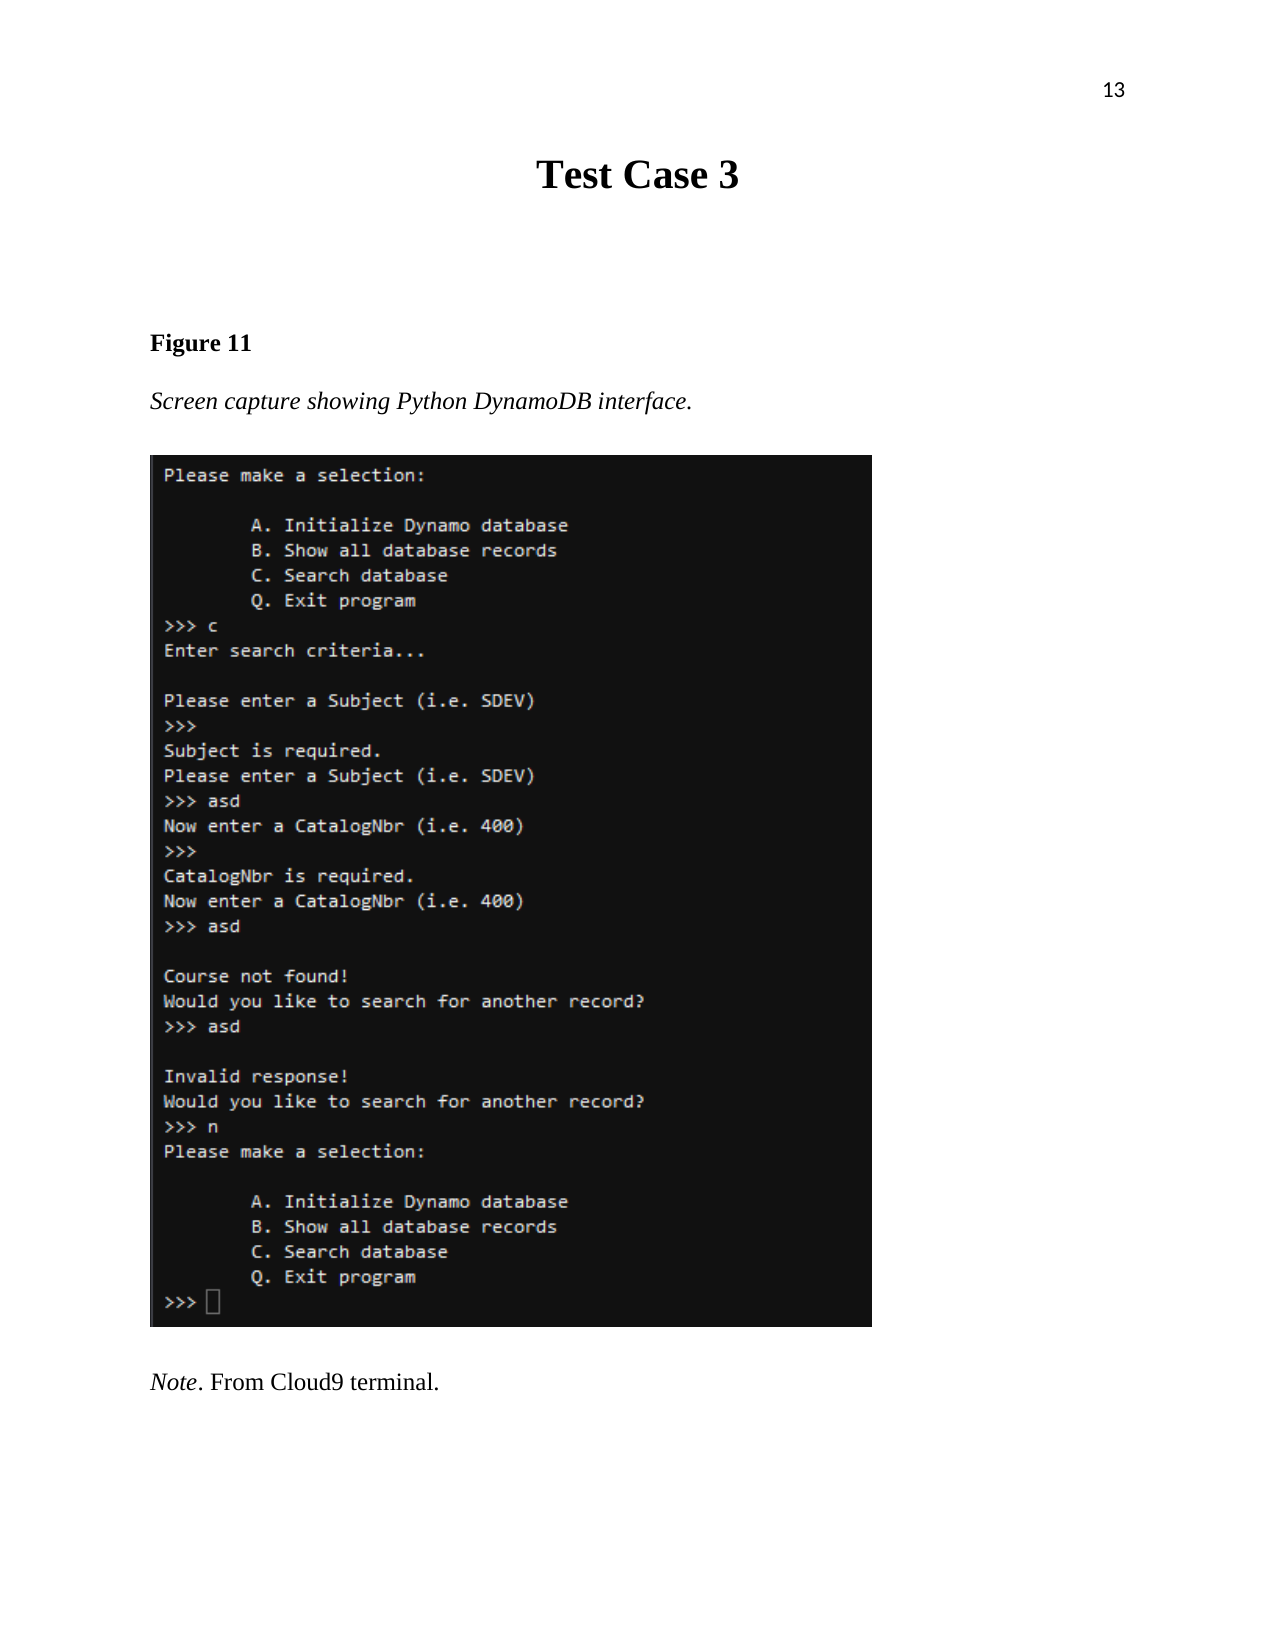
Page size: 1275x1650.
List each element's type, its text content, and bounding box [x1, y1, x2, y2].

list Test Case 3 [150, 150, 1125, 198]
picture [150, 455, 872, 1327]
list Note. From Cloud9 terminal. [150, 1367, 1125, 1395]
list Figure 11 [150, 328, 1125, 357]
list Screen capture showing Python DynamoDB interface. [150, 386, 1125, 414]
